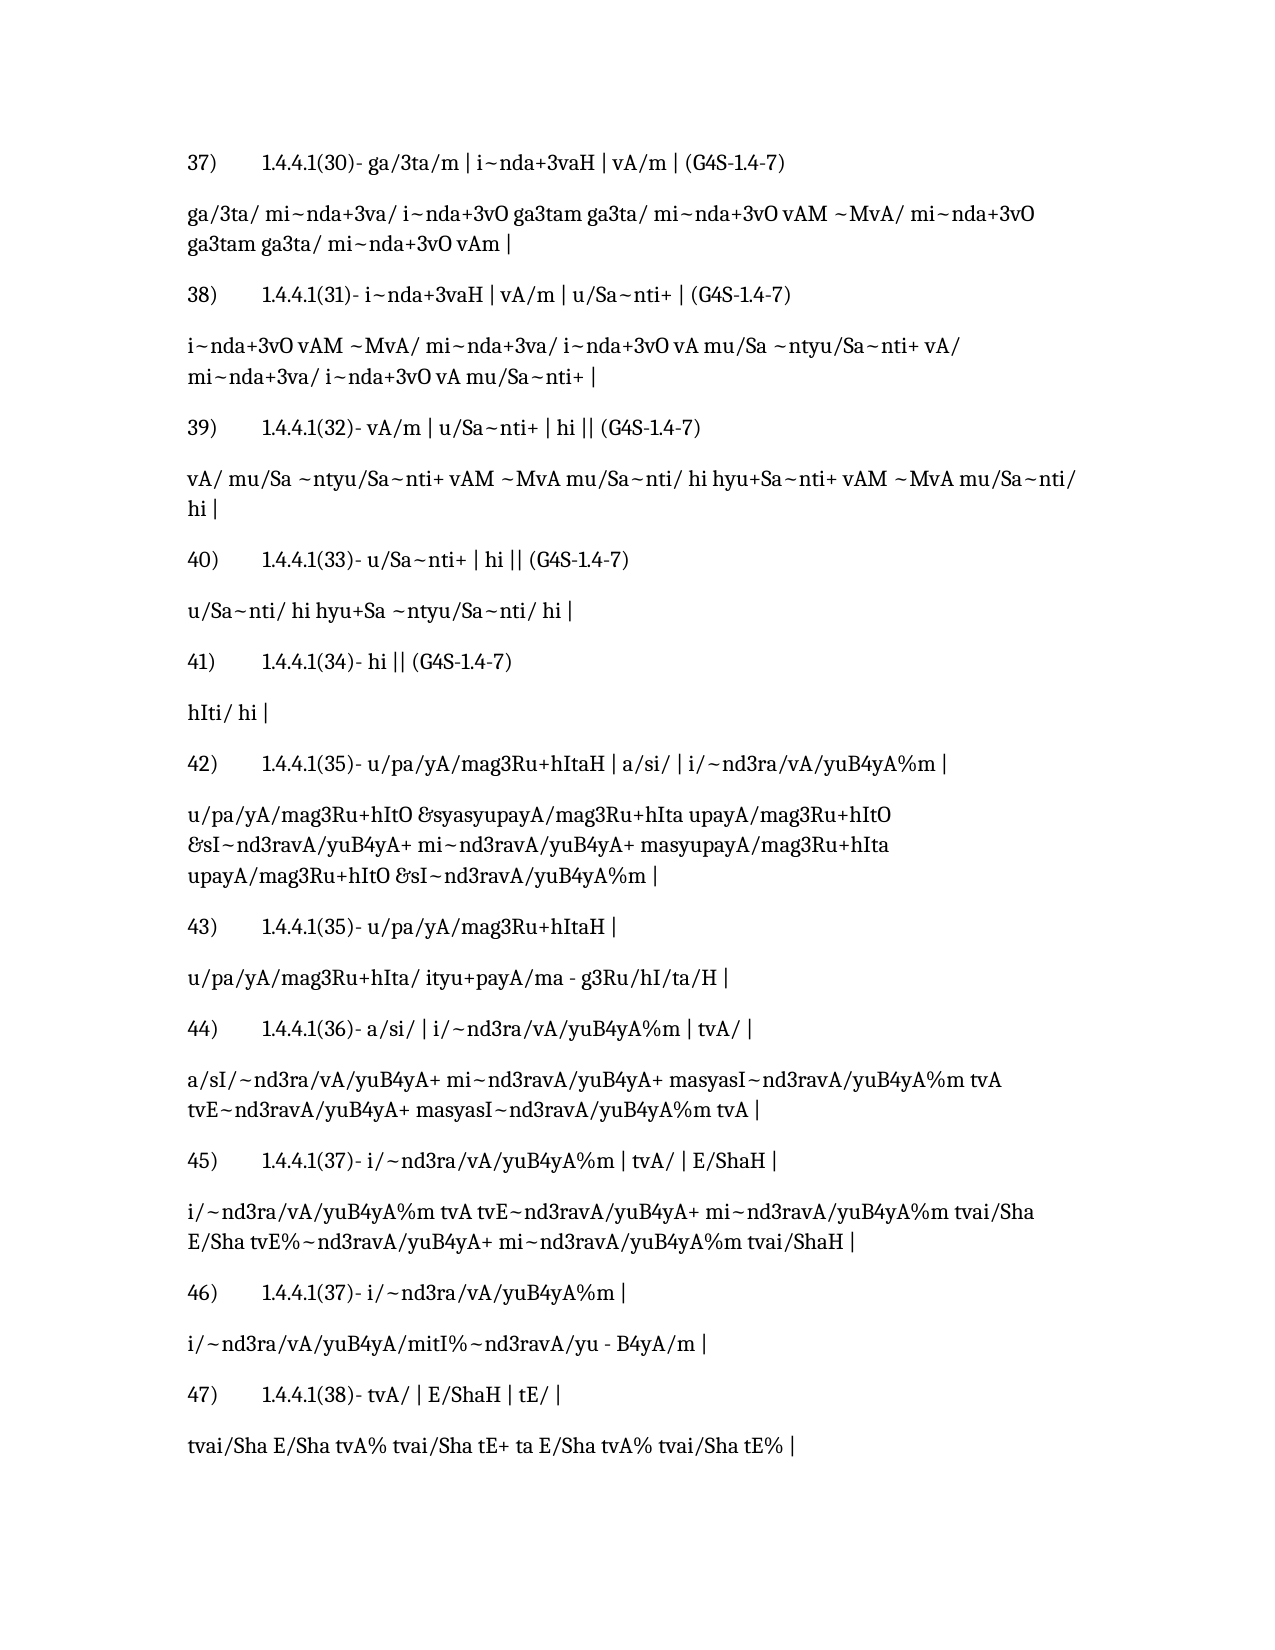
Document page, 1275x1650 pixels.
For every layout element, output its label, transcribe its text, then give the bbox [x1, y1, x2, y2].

text vA/ mu/Sa ~ntyu/Sa~nti+ vAM ~MvA mu/Sa~nti/ hi hyu+Sa~nti+ vAM ~MvA mu/Sa~nti/ hi | [187, 466, 1087, 522]
text 41) 1.4.4.1(34)- hi || (G4S-1.4-7) [187, 649, 1087, 675]
text 38) 1.4.4.1(31)- i~nda+3vaH | vA/m | u/Sa~nti+ | (G4S-1.4-7) [187, 282, 1087, 309]
text i/~nd3ra/vA/yuB4yA%m tvA tvE~nd3ravA/yuB4yA+ mi~nd3ravA/yuB4yA%m tvai/Sha E/Sha tvE%~nd3ravA/yuB4yA+ mi~nd3ravA/yuB4yA%m tvai/ShaH | [187, 1199, 1087, 1256]
text i/~nd3ra/vA/yuB4yA/mitI%~nd3ravA/yu - B4yA/m | [187, 1331, 1087, 1358]
text 40) 1.4.4.1(33)- u/Sa~nti+ | hi || (G4S-1.4-7) [187, 547, 1087, 573]
text ga/3ta/ mi~nda+3va/ i~nda+3vO ga3tam ga3ta/ mi~nda+3vO vAM ~MvA/ mi~nda+3vO ga3tam ga3ta/ mi~nda+3vO vAm | [187, 201, 1087, 258]
text 46) 1.4.4.1(37)- i/~nd3ra/vA/yuB4yA%m | [187, 1280, 1087, 1307]
text i~nda+3vO vAM ~MvA/ mi~nda+3va/ i~nda+3vO vA mu/Sa ~ntyu/Sa~nti+ vA/ mi~nda+3va/ i~nda+3vO vA mu/Sa~nti+ | [187, 333, 1087, 390]
text tvai/Sha E/Sha tvA% tvai/Sha tE+ ta E/Sha tvA% tvai/Sha tE% | [187, 1433, 1087, 1460]
text 37) 1.4.4.1(30)- ga/3ta/m | i~nda+3vaH | vA/m | (G4S-1.4-7) [187, 150, 1087, 176]
text a/sI/~nd3ra/vA/yuB4yA+ mi~nd3ravA/yuB4yA+ masyasI~nd3ravA/yuB4yA%m tvA tvE~nd3ravA/yuB4yA+ masyasI~nd3ravA/yuB4yA%m tvA | [187, 1067, 1087, 1123]
text u/pa/yA/mag3Ru+hIta/ ityu+payA/ma - g3Ru/hI/ta/H | [187, 964, 1087, 991]
text 47) 1.4.4.1(38)- tvA/ | E/ShaH | tE/ | [187, 1382, 1087, 1409]
text 39) 1.4.4.1(32)- vA/m | u/Sa~nti+ | hi || (G4S-1.4-7) [187, 414, 1087, 441]
text 43) 1.4.4.1(35)- u/pa/yA/mag3Ru+hItaH | [187, 913, 1087, 940]
text 45) 1.4.4.1(37)- i/~nd3ra/vA/yuB4yA%m | tvA/ | E/ShaH | [187, 1148, 1087, 1174]
text u/pa/yA/mag3Ru+hItO &syasyupayA/mag3Ru+hIta upayA/mag3Ru+hItO &sI~nd3ravA/yuB4yA+ mi~nd3ravA/yuB4yA+ masyupayA/mag3Ru+hIta upayA/mag3Ru+hItO &sI~nd3ravA/yuB4yA%m | [187, 802, 1087, 889]
text u/Sa~nti/ hi hyu+Sa ~ntyu/Sa~nti/ hi | [187, 598, 1087, 624]
text hIti/ hi | [187, 700, 1087, 726]
text 44) 1.4.4.1(36)- a/si/ | i/~nd3ra/vA/yuB4yA%m | tvA/ | [187, 1016, 1087, 1042]
text 42) 1.4.4.1(35)- u/pa/yA/mag3Ru+hItaH | a/si/ | i/~nd3ra/vA/yuB4yA%m | [187, 751, 1087, 777]
